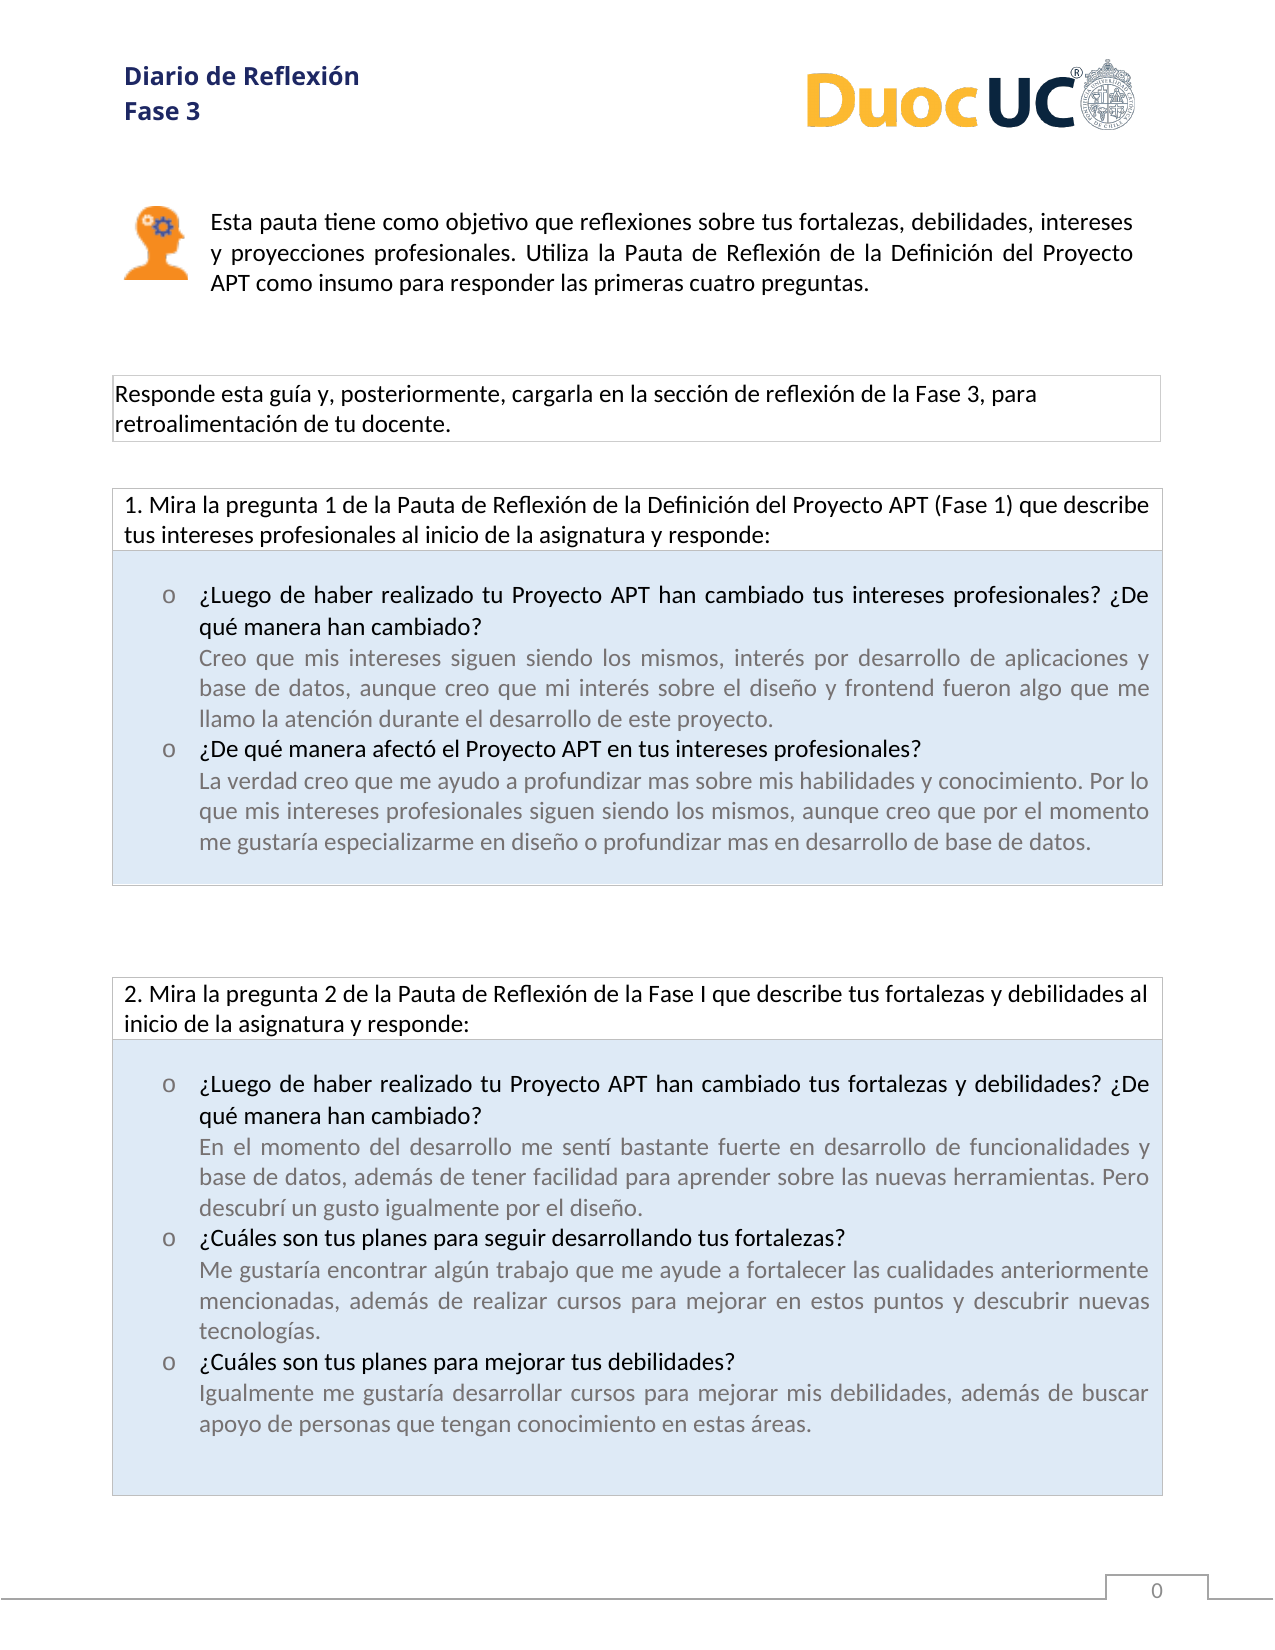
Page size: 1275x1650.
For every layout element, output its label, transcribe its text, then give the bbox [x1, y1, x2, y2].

table_cell ¿Luego de haber realizado tu Proyecto APT han cambiado tus fortalezas y debilidades? ¿De qué manera han cambiado? En el momento del desarrollo me sentí bastante fuerte en desarrollo de funcionalidades y base de datos, además de tener facilidad para aprender sobre las nuevas herramientas. Pero descubrí un gusto igualmente por el diseño. ¿Cuáles son tus planes para seguir desarrollando tus fortalezas? Me gustaría encontrar algún trabajo que me ayude a fortalecer las cualidades anteriormente mencionadas, además de realizar cursos para mejorar en estos puntos y descubrir nuevas tecnologías. ¿Cuáles son tus planes para mejorar tus debilidades? Igualmente me gustaría desarrollar cursos para mejorar mis debilidades, además de buscar apoyo de personas que tengan conocimiento en estas áreas. [113, 1040, 1162, 1495]
table_header 2. Mira la pregunta 2 de la Pauta de Reflexión de la Fase I que describe tus fortalezas y debilidades al inicio de la asignatura y responde: [113, 978, 1162, 1039]
table_header Esta pauta tiene como objetivo que reflexiones sobre tus fortalezas, debilidades, intereses y proyecciones profesionales. Utiliza la Pauta de Reflexión de la Definición del Proyecto APT como insumo para responder las primeras cuatro preguntas. [199, 207, 1146, 344]
table_header [112, 207, 199, 344]
table_header Responde esta guía y, posteriormente, cargarla en la sección de reflexión de la Fase 3, para retroalimentación de tu docente. [114, 376, 1160, 441]
picture [807, 59, 1135, 130]
table_header 1. Mira la pregunta 1 de la Pauta de Reflexión de la Definición del Proyecto APT (Fase 1) que describe tus intereses profesionales al inicio de la asignatura y responde: [113, 489, 1162, 550]
table_cell ¿Luego de haber realizado tu Proyecto APT han cambiado tus intereses profesionales? ¿De qué manera han cambiado? Creo que mis intereses siguen siendo los mismos, interés por desarrollo de aplicaciones y base de datos, aunque creo que mi interés sobre el diseño y frontend fueron algo que me llamo la atención durante el desarrollo de este proyecto. ¿De qué manera afectó el Proyecto APT en tus intereses profesionales? La verdad creo que me ayudo a profundizar mas sobre mis habilidades y conocimiento. Por lo que mis intereses profesionales siguen siendo los mismos, aunque creo que por el momento me gustaría especializarme en diseño o profundizar mas en desarrollo de base de datos. [113, 551, 1162, 884]
